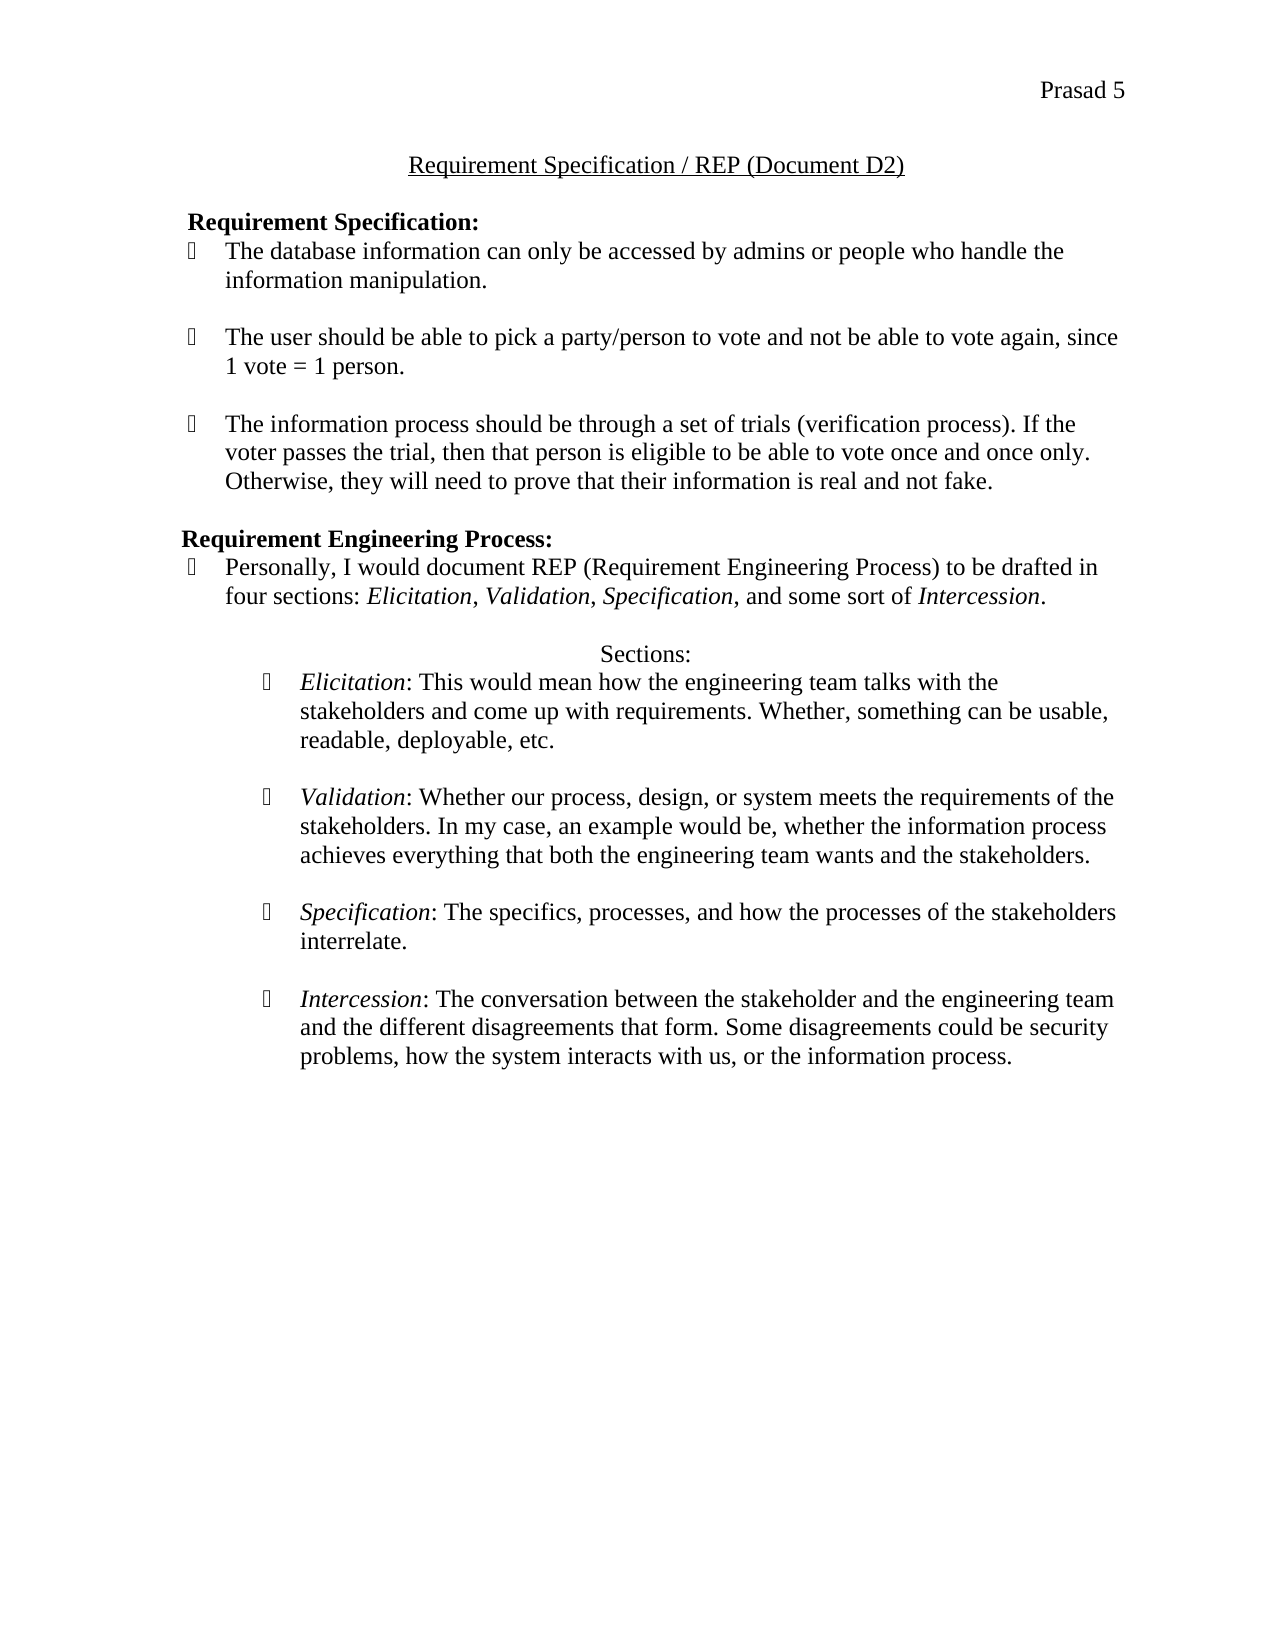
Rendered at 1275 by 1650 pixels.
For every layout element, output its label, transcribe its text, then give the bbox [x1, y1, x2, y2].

list The database information can only be accessed by admins or people who handle the information manipulation. [187, 236, 1125, 294]
text Requirement Engineering Process: [150, 524, 1125, 552]
text Sections: [150, 639, 1125, 667]
text Requirement Specification / REP (Document D2) [187, 150, 1125, 179]
list Elicitation: This would mean how the engineering team talks with the stakeholders and come up with requirements. Whether, something can be usable, readable, deployable, etc. [262, 667, 1125, 754]
list Specification: The specifics, processes, and how the processes of the stakeholders interrelate. [262, 897, 1125, 955]
text Requirement Specification: [187, 207, 1125, 236]
list The user should be able to pick a party/person to vote and not be able to vote again, since 1 vote = 1 person. [187, 322, 1125, 380]
list Validation: Whether our process, design, or system meets the requirements of the stakeholders. In my case, an example would be, whether the information process achieves everything that both the engineering team wants and the stakeholders. [262, 782, 1125, 869]
list Personally, I would document REP (Requirement Engineering Process) to be drafted in four sections: Elicitation, Validation, Specification, and some sort of Intercession. [187, 552, 1125, 610]
list Intercession: The conversation between the stakeholder and the engineering team and the different disagreements that form. Some disagreements could be security problems, how the system interacts with us, or the information process. [262, 984, 1125, 1070]
list The information process should be through a set of trials (verification process). If the voter passes the trial, then that person is eligible to be able to vote once and once only. Otherwise, they will need to prove that their information is real and not fake. [187, 409, 1125, 495]
